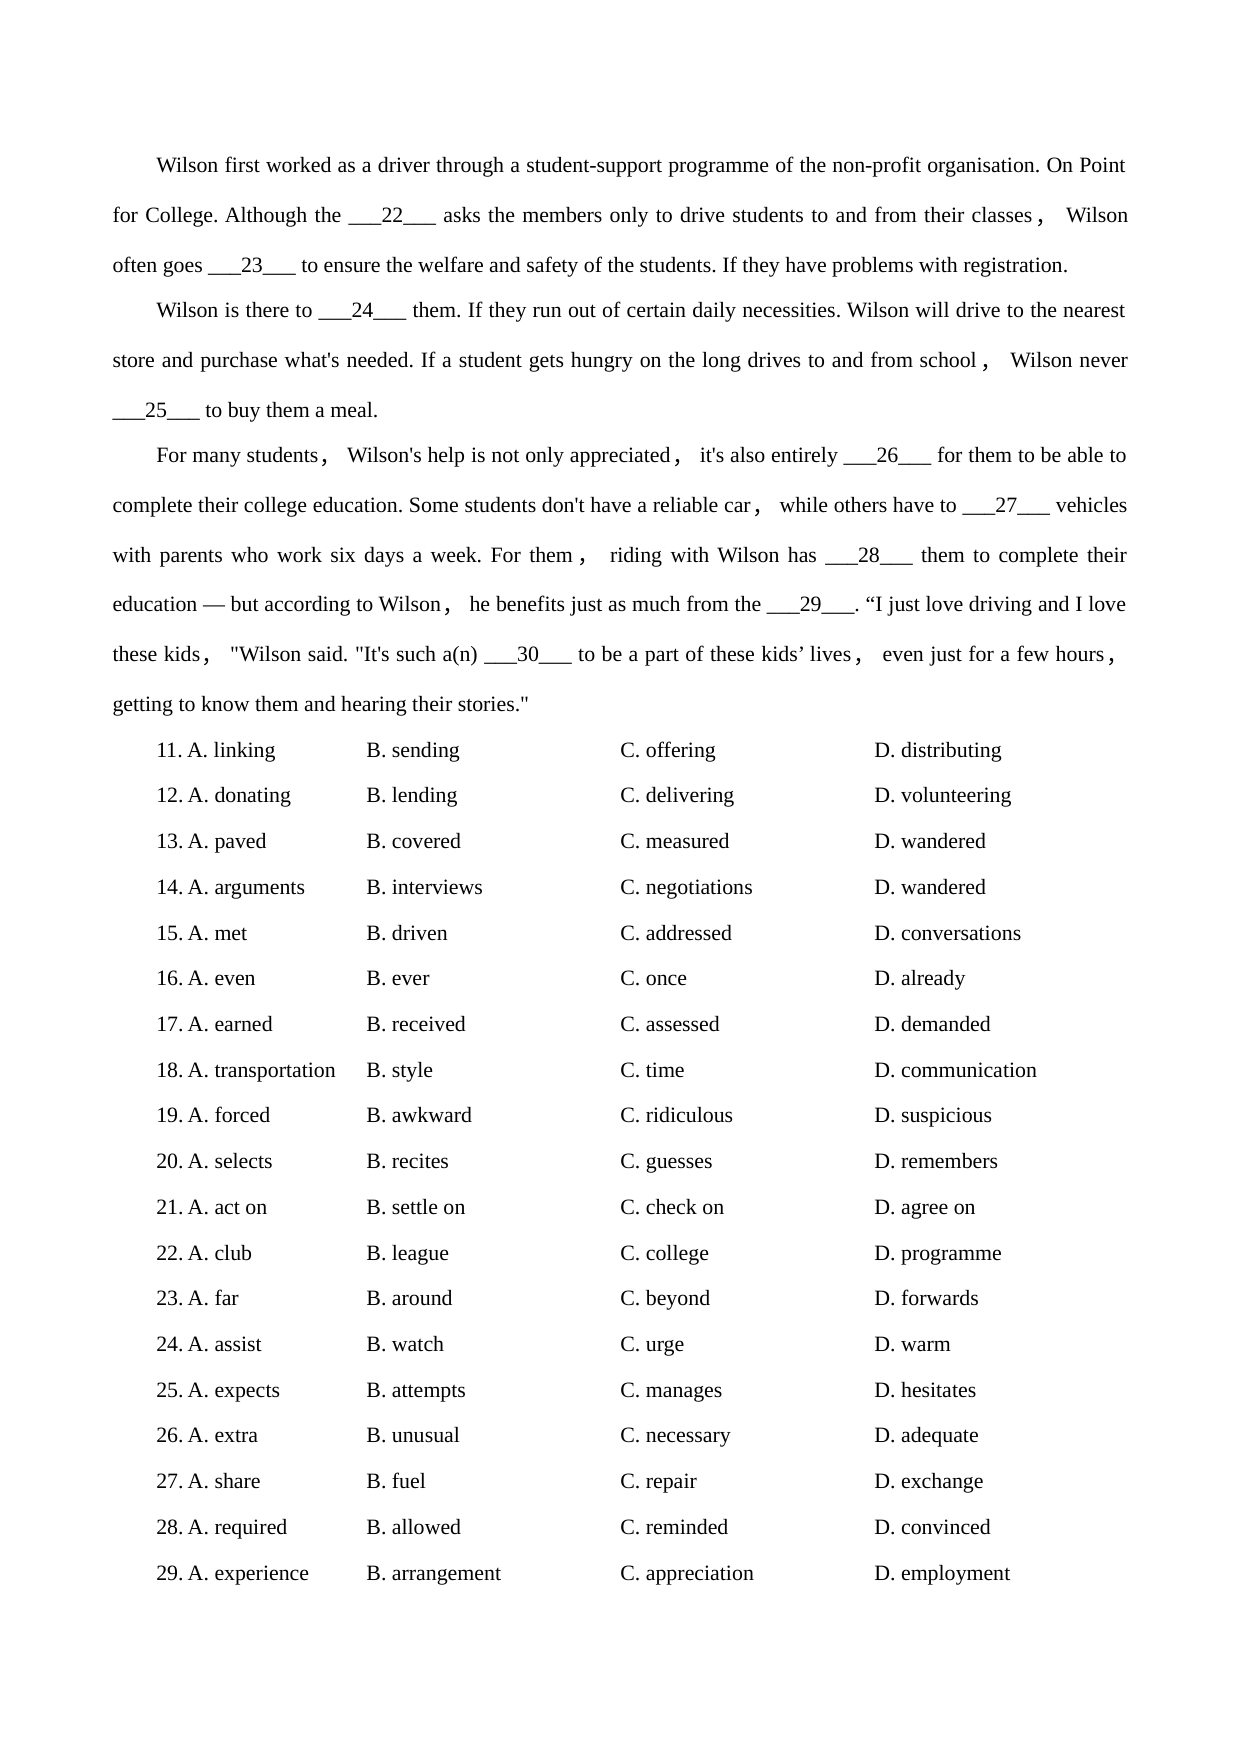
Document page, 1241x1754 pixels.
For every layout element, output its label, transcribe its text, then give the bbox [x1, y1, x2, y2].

text 18. A. transportation B. style C. time D. communication [112, 1053, 1128, 1086]
text 13. A. paved B. covered C. measured D. wandered [112, 824, 1128, 857]
text For many students， Wilson's help is not only appreciated， it's also entirely ___26___ for them to be able to complete their college education. Some students don't have a reliable car， while others have to ___27___ vehicles with parents who work six days a week. For them， riding with Wilson has ___28___ them to complete their education — but according to Wilson， he benefits just as much from the ___29___. “I just love driving and I love these kids， "Wilson said. "It's such a(n) ___30___ to be a part of these kids’ lives， even just for a few hours， getting to know them and hearing their stories." [112, 438, 1128, 720]
text 17. A. earned B. received C. assessed D. demanded [112, 1007, 1128, 1040]
text 25. A. expects B. attempts C. manages D. hesitates [112, 1373, 1128, 1406]
text 11. A. linking B. sending C. offering D. distributing [112, 733, 1128, 766]
text 15. A. met B. driven C. addressed D. conversations [112, 916, 1128, 949]
text 20. A. selects B. recites C. guesses D. remembers [112, 1144, 1128, 1177]
text 12. A. donating B. lending C. delivering D. volunteering [112, 778, 1128, 811]
text 27. A. share B. fuel C. repair D. exchange [112, 1464, 1128, 1497]
text 21. A. act on B. settle on C. check on D. agree on [112, 1190, 1128, 1223]
text 23. A. far B. around C. beyond D. forwards [112, 1281, 1128, 1314]
text Wilson first worked as a driver through a student-support programme of the non-profit organisation. On Point for College. Although the ___22___ asks the members only to drive students to and from their classes， Wilson often goes ___23___ to ensure the welfare and safety of the students. If they have problems with registration. [112, 148, 1128, 281]
text 14. A. arguments B. interviews C. negotiations D. wandered [112, 870, 1128, 903]
text 19. A. forced B. awkward C. ridiculous D. suspicious [112, 1098, 1128, 1132]
text 22. A. club B. league C. college D. programme [112, 1236, 1128, 1269]
text 16. A. even B. ever C. once D. already [112, 961, 1128, 994]
text 29. A. experience B. arrangement C. appreciation D. employment [112, 1556, 1128, 1589]
text 24. A. assist B. watch C. urge D. warm [112, 1327, 1128, 1360]
text Wilson is there to ___24___ them. If they run out of certain daily necessities. Wilson will drive to the nearest store and purchase what's needed. If a student gets hungry on the long drives to and from school， Wilson never ___25___ to buy them a meal. [112, 293, 1128, 426]
text 26. A. extra B. unusual C. necessary D. adequate [112, 1418, 1128, 1452]
text 28. A. required B. allowed C. reminded D. convinced [112, 1510, 1128, 1543]
